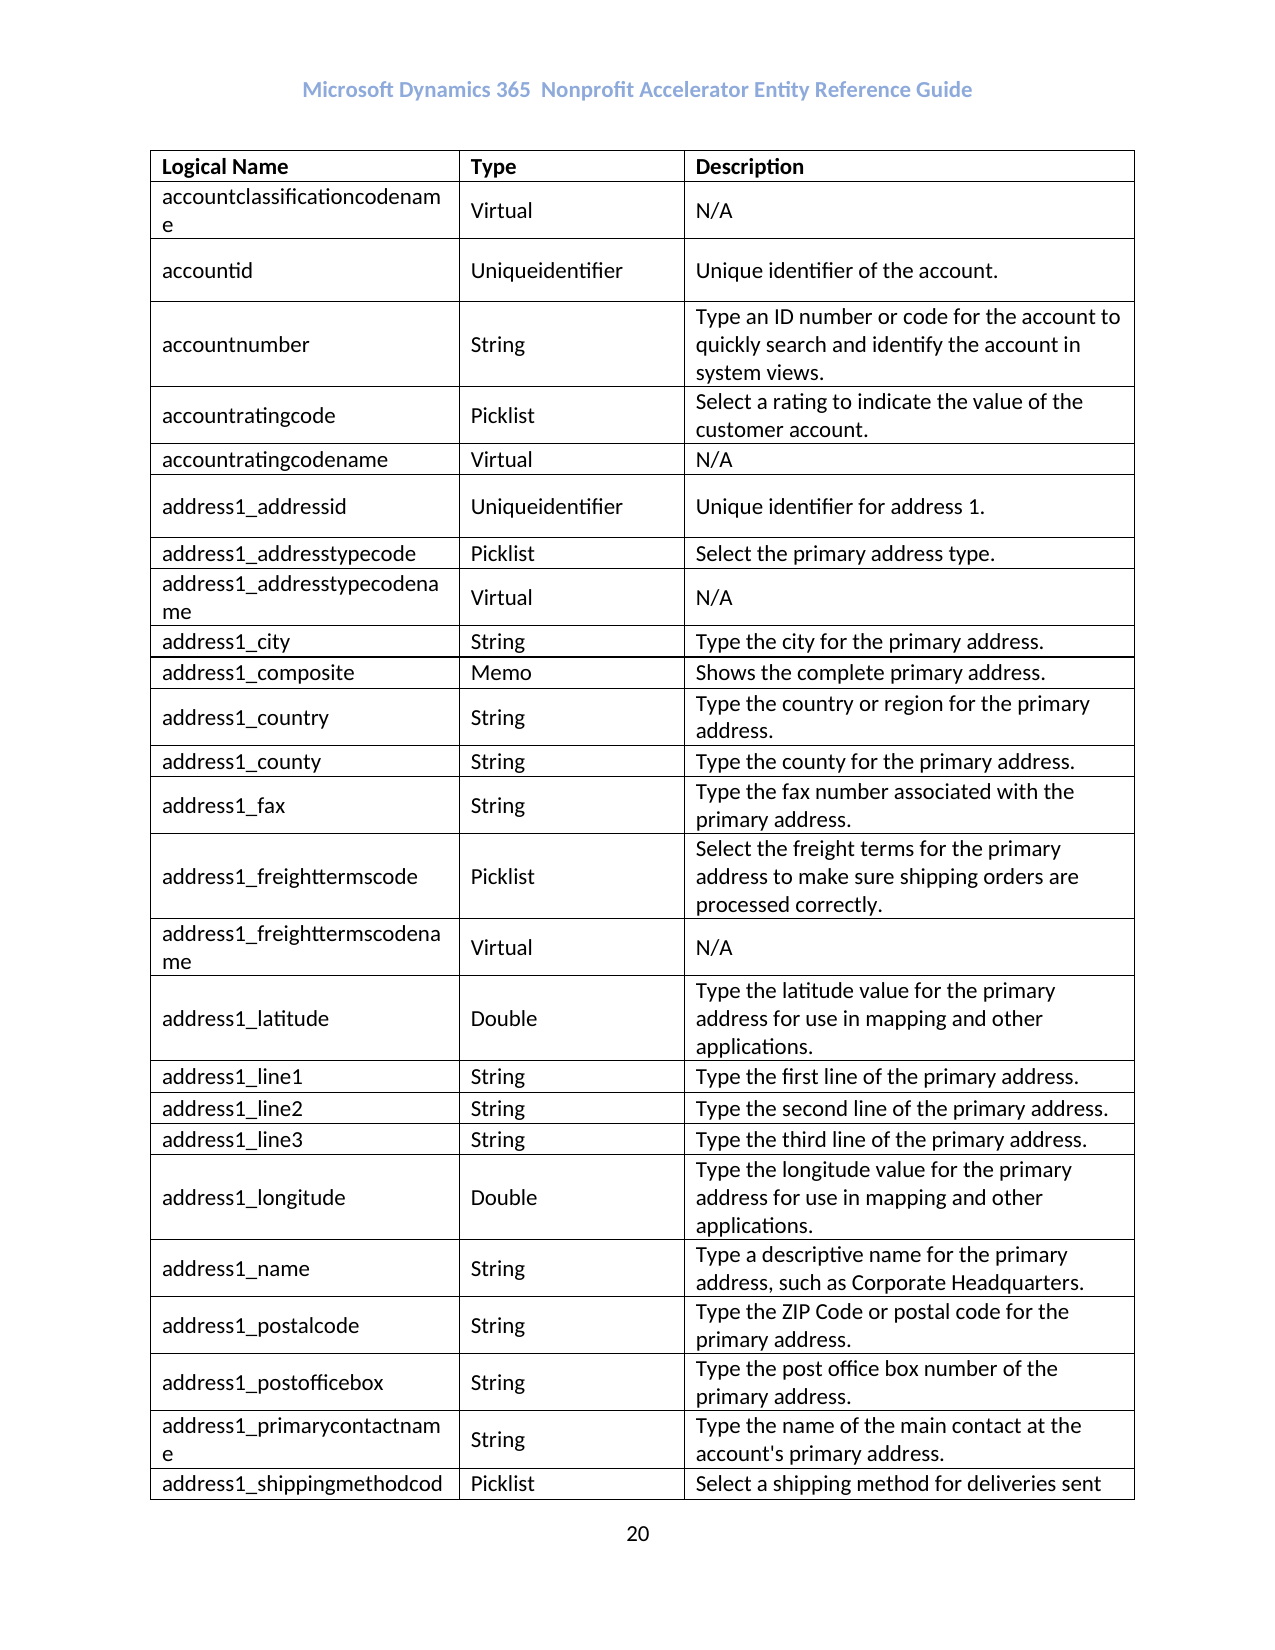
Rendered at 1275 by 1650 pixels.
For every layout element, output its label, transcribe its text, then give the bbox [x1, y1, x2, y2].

table_cell address1_name [151, 1240, 459, 1296]
table_cell Uniqueidentifier [460, 239, 684, 301]
table_cell address1_country [151, 689, 459, 745]
table_cell N/A [685, 444, 1134, 474]
table_cell String [460, 1093, 684, 1123]
table_cell address1_shippingmethodcode [151, 1469, 459, 1499]
table_cell Type the post office box number of the primary address. [685, 1354, 1134, 1410]
table_cell address1_latitude [151, 976, 459, 1060]
table_cell Select the primary address type. [685, 538, 1134, 568]
table_cell Virtual [460, 919, 684, 975]
table_cell Picklist [460, 387, 684, 443]
table_cell String [460, 1124, 684, 1154]
table_cell N/A [685, 569, 1134, 625]
table_cell Virtual [460, 444, 684, 474]
table_cell Picklist [460, 538, 684, 568]
table_cell address1_fax [151, 777, 459, 833]
table_cell Picklist [460, 834, 684, 918]
table_cell Type the county for the primary address. [685, 746, 1134, 776]
table_cell Double [460, 1155, 684, 1239]
table_header Type [460, 151, 684, 181]
table_cell Type the city for the primary address. [685, 626, 1134, 656]
table_cell Unique identifier of the account. [685, 239, 1134, 301]
table_cell Type the latitude value for the primary address for use in mapping and other applications. [685, 976, 1134, 1060]
table_cell accountid [151, 239, 459, 301]
table_cell String [460, 1411, 684, 1467]
table_cell String [460, 777, 684, 833]
table_cell N/A [685, 919, 1134, 975]
table_cell Uniqueidentifier [460, 475, 684, 537]
table_cell String [460, 689, 684, 745]
table_cell Type the fax number associated with the primary address. [685, 777, 1134, 833]
table_cell Select a rating to indicate the value of the customer account. [685, 387, 1134, 443]
table_cell address1_longitude [151, 1155, 459, 1239]
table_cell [685, 1469, 1134, 1499]
table_cell address1_freighttermscode [151, 834, 459, 918]
table_cell accountratingcode [151, 387, 459, 443]
table_cell Virtual [460, 569, 684, 625]
table_cell Type the ZIP Code or postal code for the primary address. [685, 1297, 1134, 1353]
table_cell address1_line3 [151, 1124, 459, 1154]
table_cell Type the first line of the primary address. [685, 1061, 1134, 1092]
table_cell Picklist [460, 1469, 684, 1499]
table_cell address1_addressid [151, 475, 459, 537]
table_cell String [460, 1061, 684, 1092]
table_cell Type a descriptive name for the primary address, such as Corporate Headquarters. [685, 1240, 1134, 1296]
table_cell address1_county [151, 746, 459, 776]
table_cell Shows the complete primary address. [685, 658, 1134, 688]
table_cell String [460, 626, 684, 656]
table_header Logical Name [151, 151, 459, 181]
table_cell N/A [685, 182, 1134, 238]
table_cell address1_freighttermscodename [151, 919, 459, 975]
table_cell address1_addresstypecodename [151, 569, 459, 625]
table_header Description [685, 151, 1134, 181]
table_cell address1_primarycontactname [151, 1411, 459, 1467]
table_cell Memo [460, 658, 684, 688]
table_cell address1_postofficebox [151, 1354, 459, 1410]
table_cell Double [460, 976, 684, 1060]
table_cell Type the name of the main contact at the account's primary address. [685, 1411, 1134, 1467]
table_cell Select the freight terms for the primary address to make sure shipping orders are processed correctly. [685, 834, 1134, 918]
table_cell Type the longitude value for the primary address for use in mapping and other applications. [685, 1155, 1134, 1239]
table_cell String [460, 746, 684, 776]
table_cell Unique identifier for address 1. [685, 475, 1134, 537]
table_cell String [460, 302, 684, 386]
table_cell accountclassificationcodename [151, 182, 459, 238]
table_cell address1_composite [151, 658, 459, 688]
table_cell Type an ID number or code for the account to quickly search and identify the account in system views. [685, 302, 1134, 386]
table_cell address1_line1 [151, 1061, 459, 1092]
table_cell Virtual [460, 182, 684, 238]
table_cell String [460, 1297, 684, 1353]
table_cell Type the third line of the primary address. [685, 1124, 1134, 1154]
table_cell String [460, 1354, 684, 1410]
table_cell address1_line2 [151, 1093, 459, 1123]
table_cell accountratingcodename [151, 444, 459, 474]
table_cell address1_addresstypecode [151, 538, 459, 568]
table_cell String [460, 1240, 684, 1296]
table_cell address1_postalcode [151, 1297, 459, 1353]
table_cell address1_city [151, 626, 459, 656]
table_cell Type the country or region for the primary address. [685, 689, 1134, 745]
table_cell Type the second line of the primary address. [685, 1093, 1134, 1123]
table_cell accountnumber [151, 302, 459, 386]
